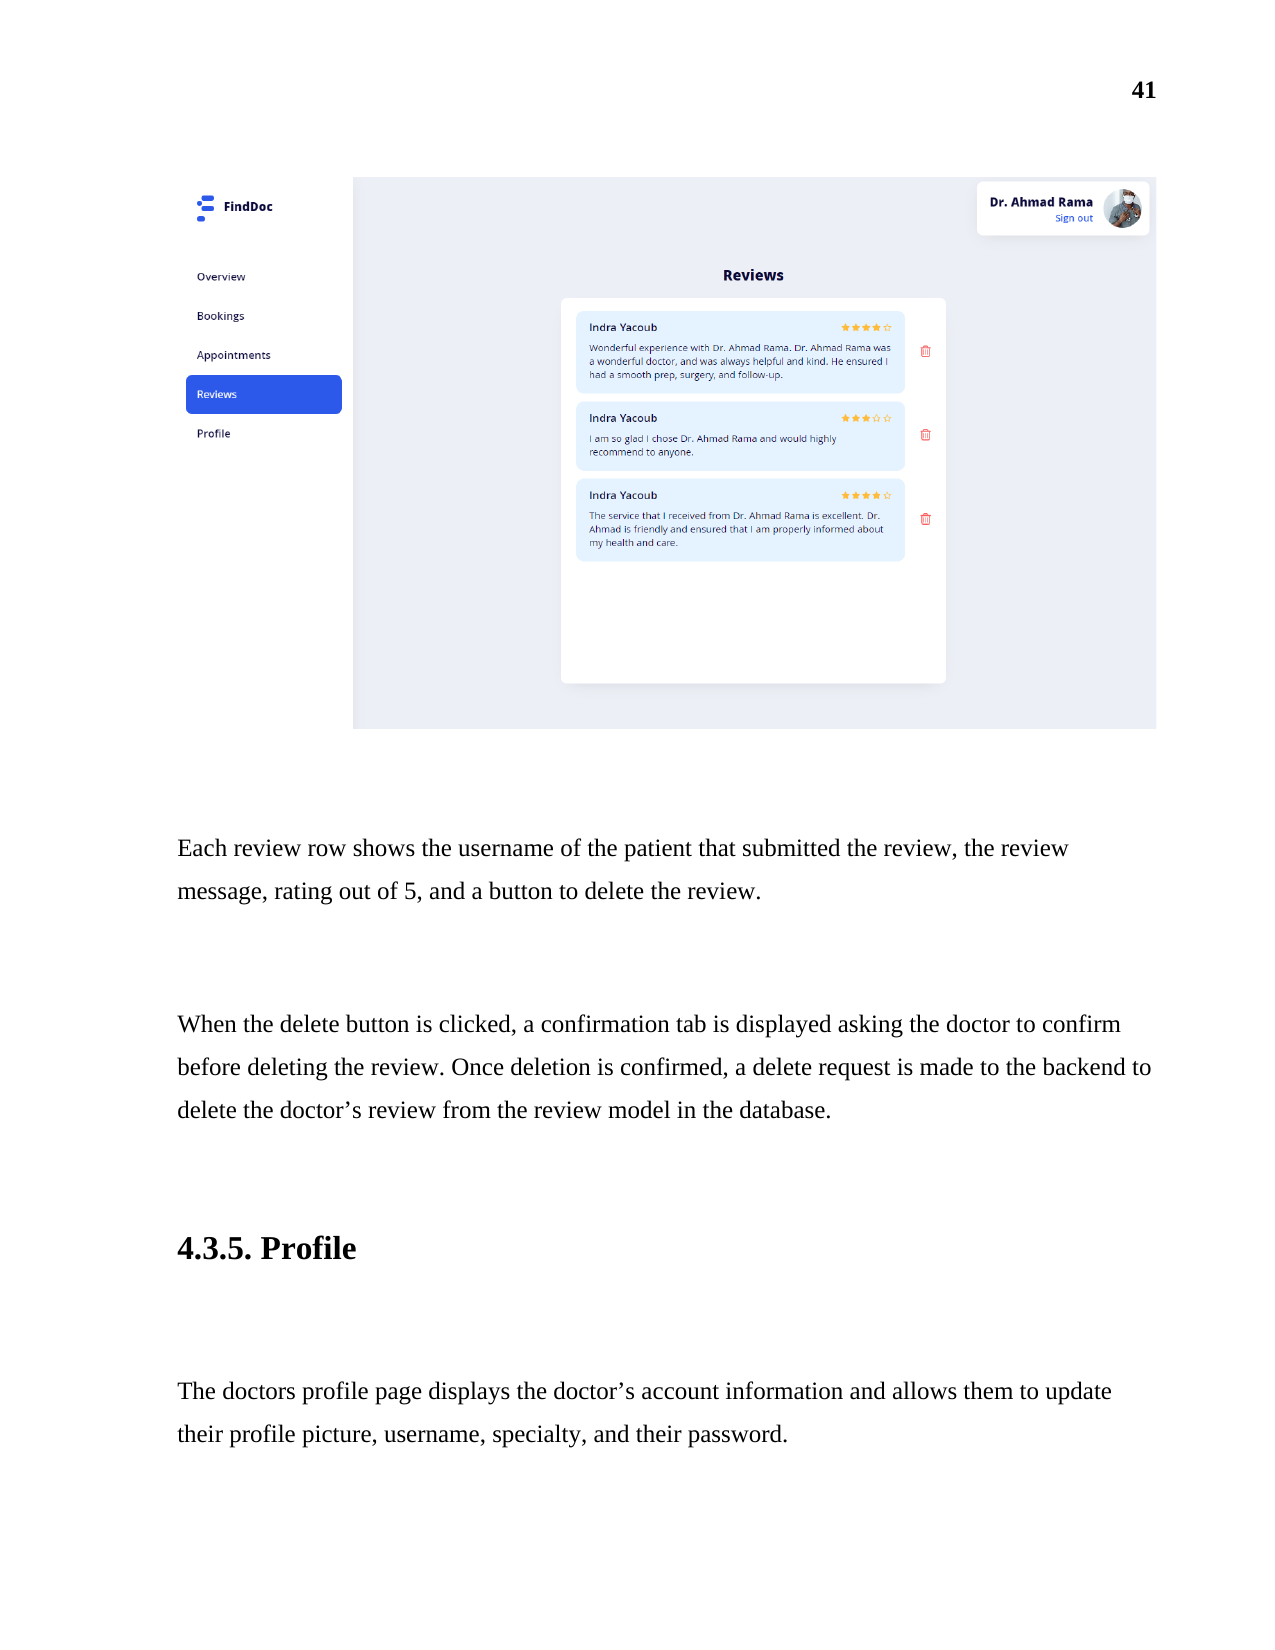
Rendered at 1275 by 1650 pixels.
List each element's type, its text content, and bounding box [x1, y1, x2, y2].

text The doctors profile page displays the doctor’s account information and allows them to update their profile picture, username, specialty, and their password. [177, 1376, 1156, 1448]
text When the delete button is clicked, a confirmation tab is displayed asking the doctor to confirm before deleting the review. Once deletion is confirmed, a delete request is made to the backend to delete the doctor’s review from the review model in the database. [177, 1009, 1156, 1124]
text 4.3.5. Profile [177, 1228, 1156, 1267]
text Each review row shows the username of the patient that submitted the review, the review message, rating out of 5, and a button to delete the review. [177, 833, 1156, 904]
picture [177, 177, 1157, 729]
